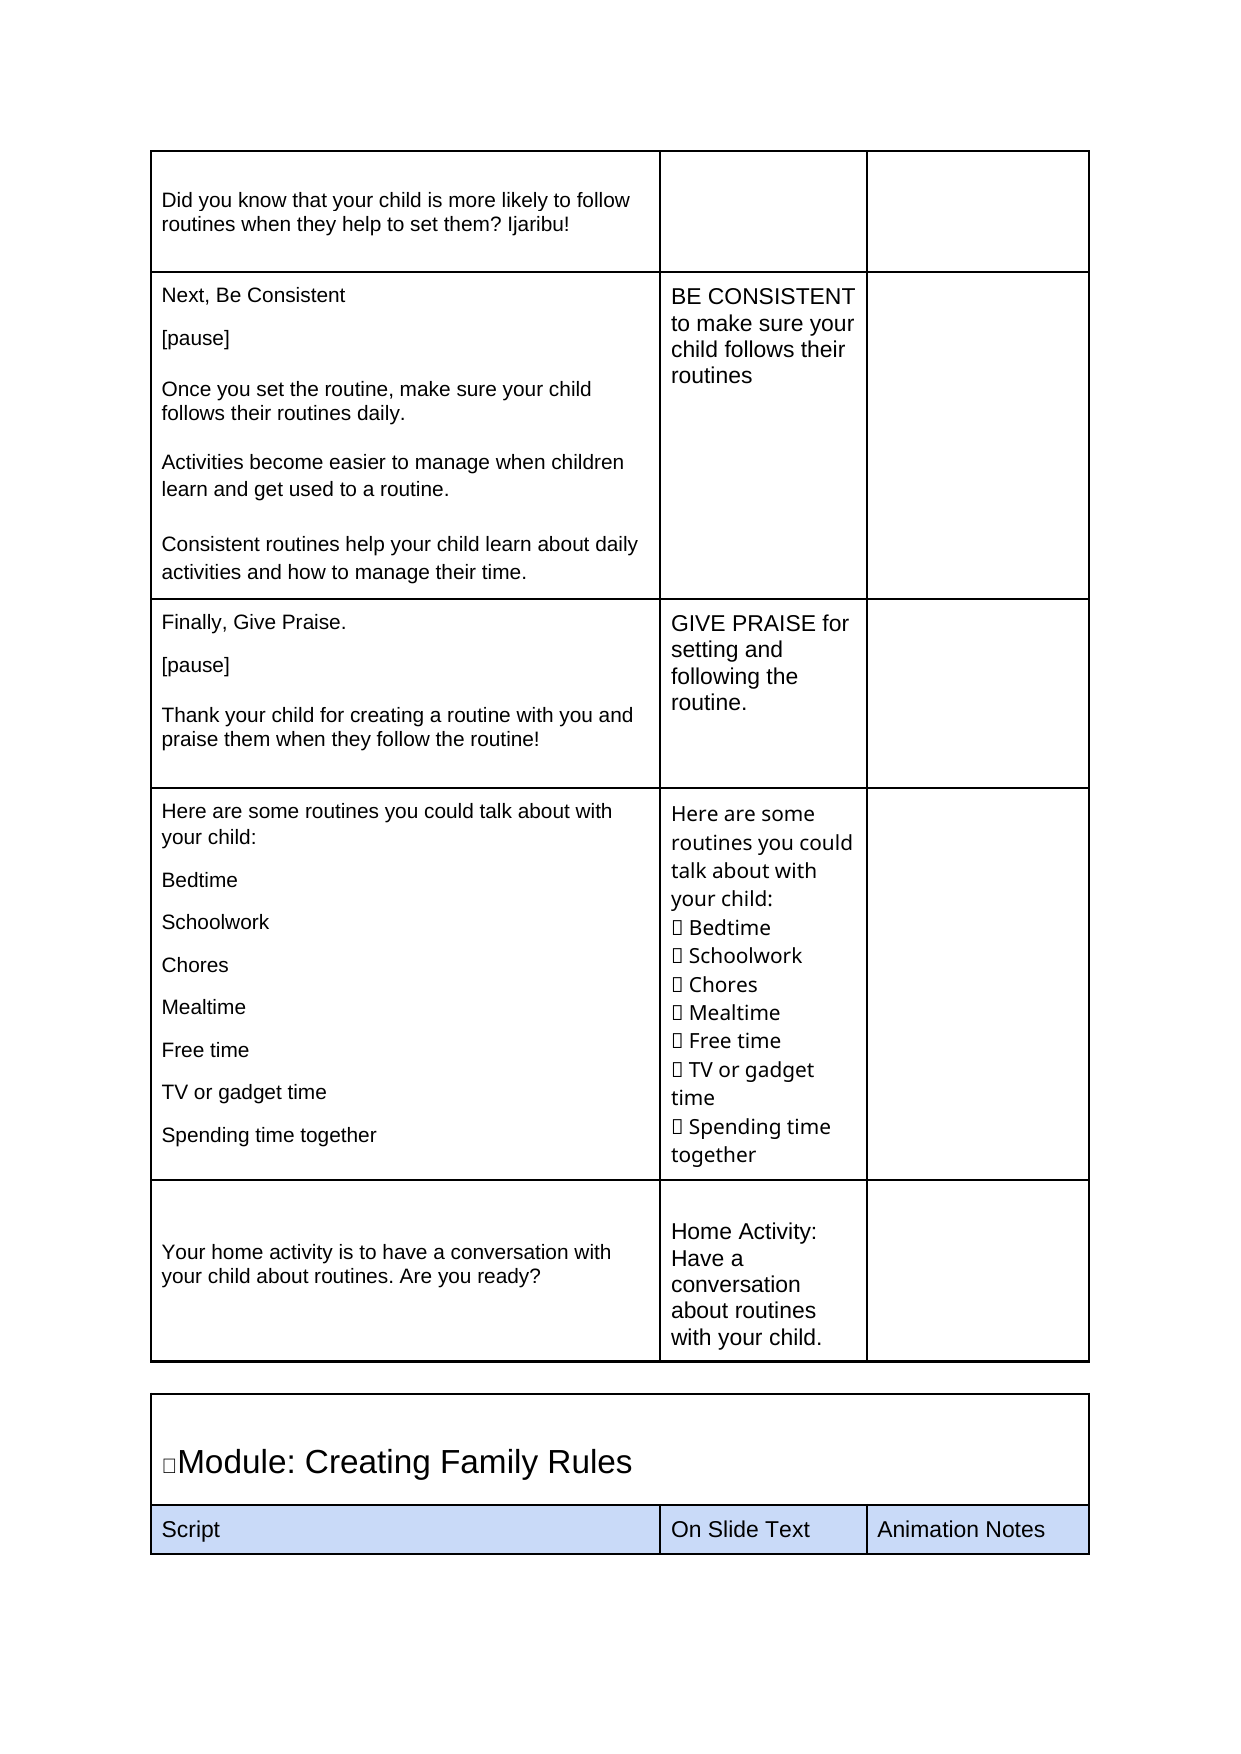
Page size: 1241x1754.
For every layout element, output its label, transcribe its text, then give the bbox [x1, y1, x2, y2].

table_cell On Slide Text [661, 1506, 866, 1553]
table_cell [868, 1181, 1088, 1360]
table_cell Here are some routines you could talk about with your child: Bedtime Schoolwork Chores Mealtime Free time TV or gadget time Spending time together [152, 789, 659, 1179]
table_cell Here are some routines you could talk about with your child: ✅ Bedtime ✅ Schoolwork ✅ Chores ✅ Mealtime ✅ Free time ✅ TV or gadget time ✅ Spending time together [661, 789, 866, 1179]
table_cell [868, 152, 1088, 271]
table_cell [868, 273, 1088, 597]
table_cell Script [152, 1506, 659, 1553]
table_cell [868, 789, 1088, 1179]
table_cell Next, Be Consistent [pause] Once you set the routine, make sure your child follows their routines daily. Activities become easier to manage when children learn and get used to a routine. Consistent routines help your child learn about daily activities and how to manage their time. [152, 273, 659, 597]
table_header 🏅Module: Creating Family Rules [152, 1395, 1088, 1504]
table_cell GIVE PRAISE for setting and following the routine. [661, 600, 866, 787]
table_cell Your home activity is to have a conversation with your child about routines. Are you ready? [152, 1181, 659, 1360]
table_cell Animation Notes [868, 1506, 1088, 1553]
table_cell [868, 600, 1088, 787]
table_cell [152, 152, 659, 271]
table_cell Finally, Give Praise. [pause] Thank your child for creating a routine with you and praise them when they follow the routine! [152, 600, 659, 787]
table_cell BE CONSISTENT to make sure your child follows their routines [661, 273, 866, 597]
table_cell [661, 152, 866, 271]
table_cell Home Activity: Have a conversation about routines with your child. [661, 1181, 866, 1360]
